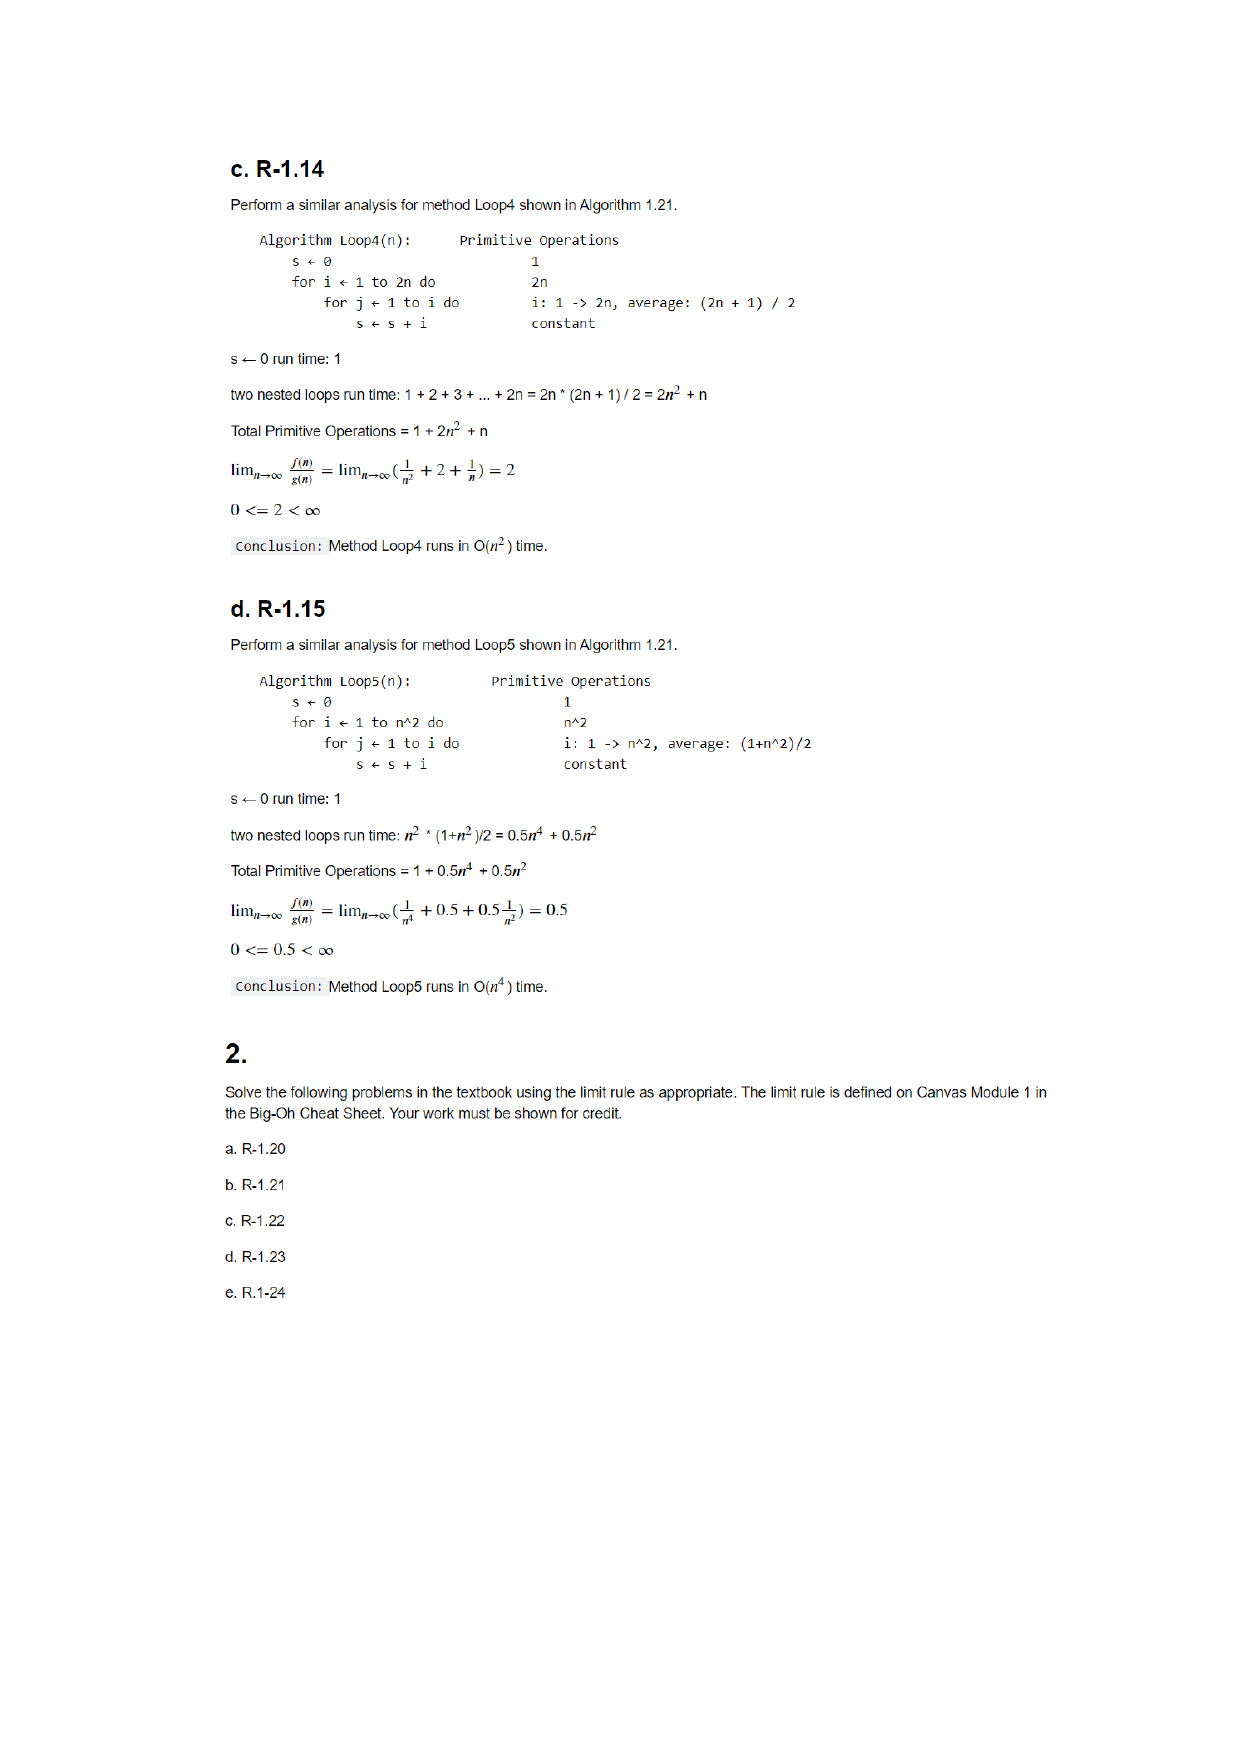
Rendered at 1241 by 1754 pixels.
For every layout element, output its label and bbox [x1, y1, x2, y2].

picture [187, 150, 1053, 1003]
picture [187, 1021, 1053, 1309]
